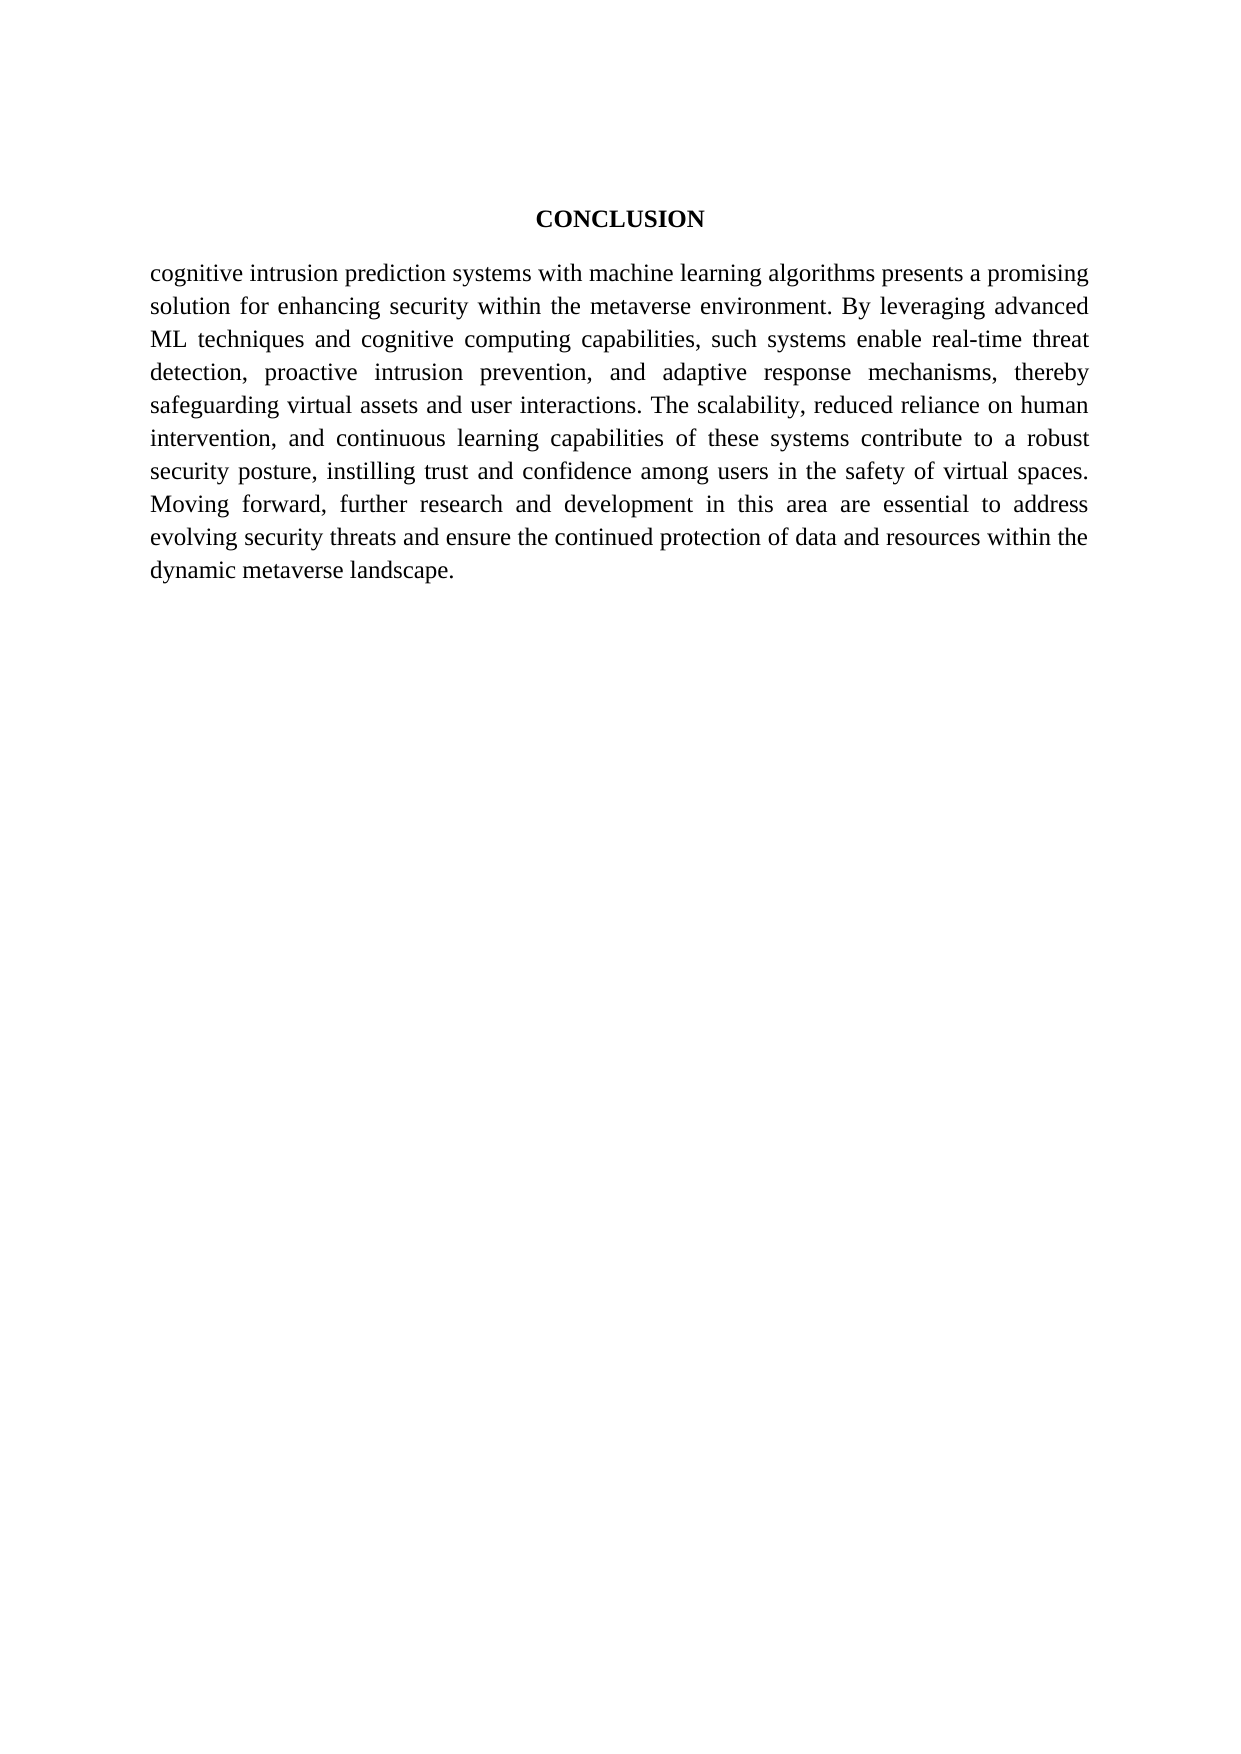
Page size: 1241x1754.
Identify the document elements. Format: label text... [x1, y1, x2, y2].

text cognitive intrusion prediction systems with machine learning algorithms presents a promising solution for enhancing security within the metaverse environment. By leveraging advanced ML techniques and cognitive computing capabilities, such systems enable real-time threat detection, proactive intrusion prevention, and adaptive response mechanisms, thereby safeguarding virtual assets and user interactions. The scalability, reduced reliance on human intervention, and continuous learning capabilities of these systems contribute to a robust security posture, instilling trust and confidence among users in the safety of virtual spaces. Moving forward, further research and development in this area are essential to address evolving security threats and ensure the continued protection of data and resources within the dynamic metaverse landscape. [150, 258, 1090, 584]
text CONCLUSION [150, 204, 1090, 233]
